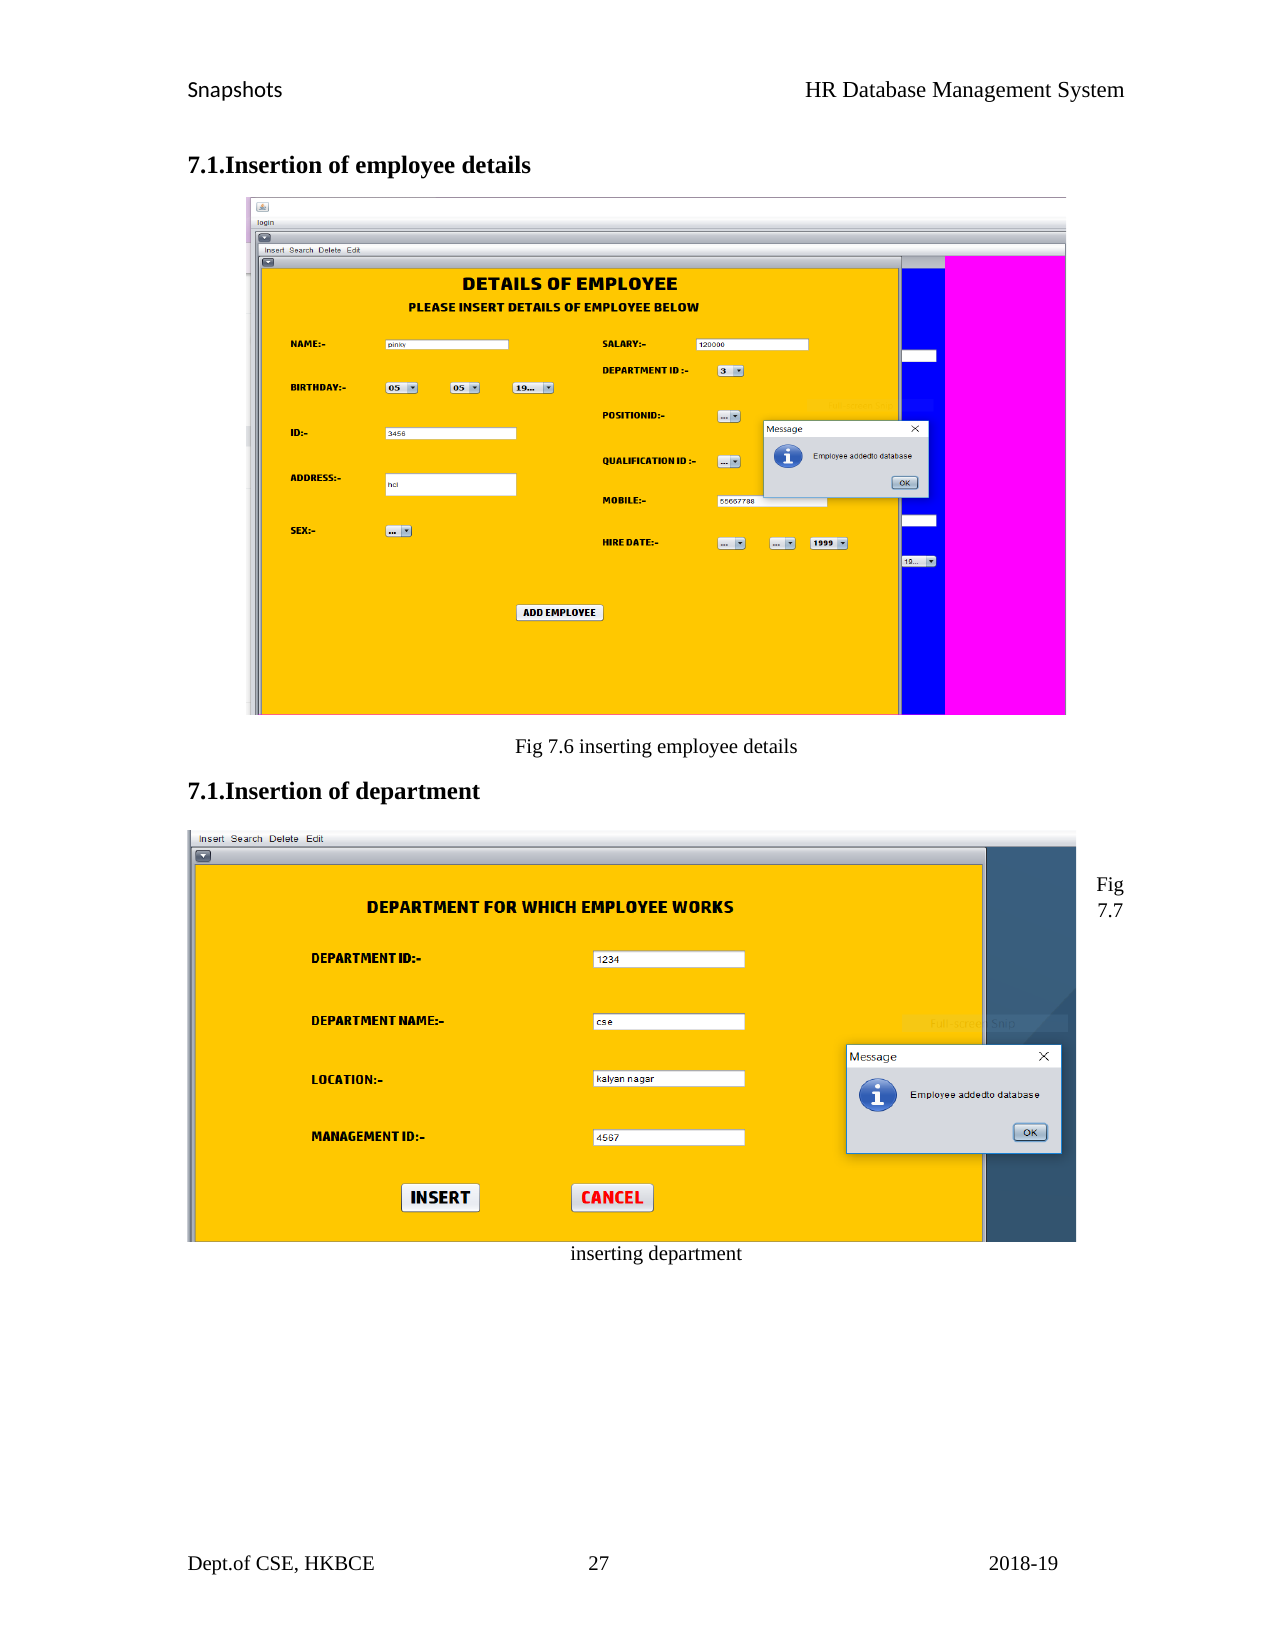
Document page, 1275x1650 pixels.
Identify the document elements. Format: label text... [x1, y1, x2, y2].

text 7.1.Insertion of employee details [187, 150, 1125, 179]
text 7.1.Insertion of department [187, 776, 1125, 805]
text Fig 7.6 inserting employee details [187, 734, 1125, 758]
picture [246, 197, 1067, 715]
picture [187, 830, 1077, 1242]
